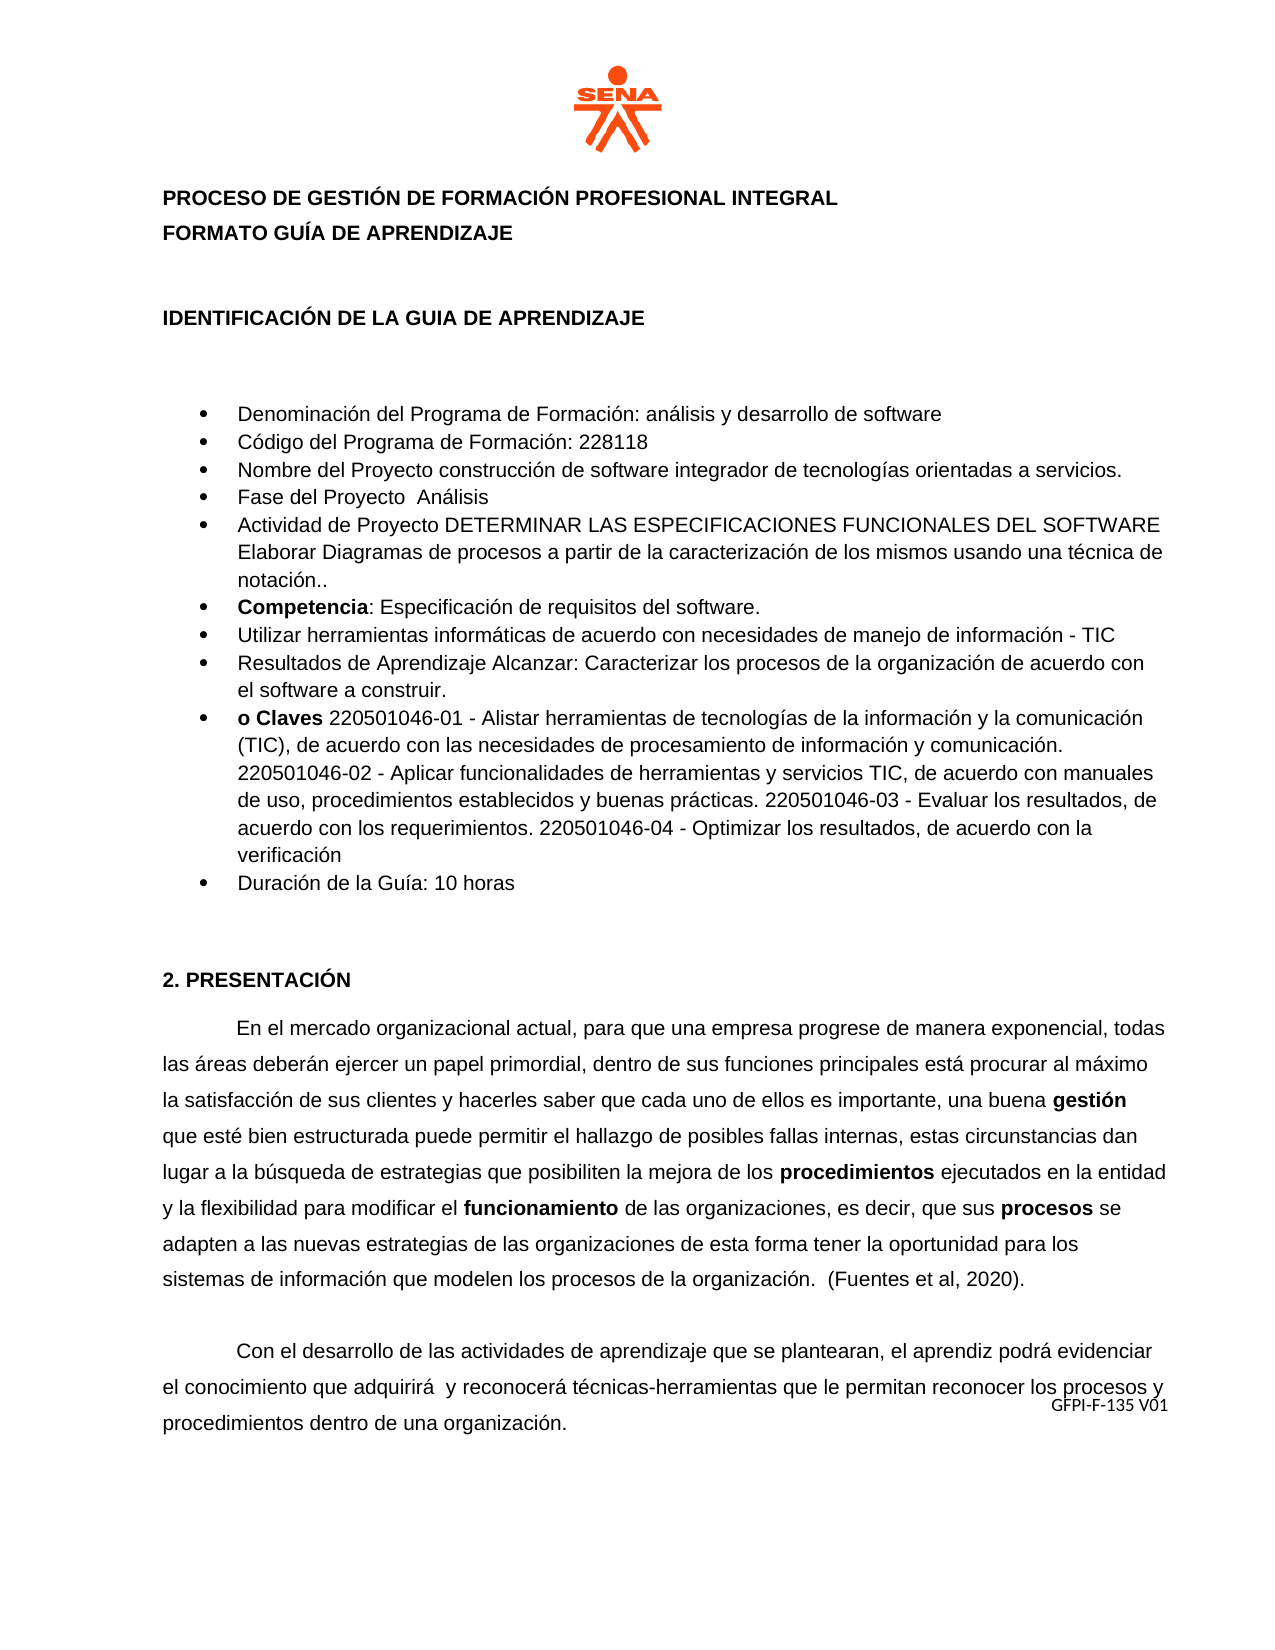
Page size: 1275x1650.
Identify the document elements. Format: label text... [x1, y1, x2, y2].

text Con el desarrollo de las actividades de aprendizaje que se plantearan, el aprendiz podrá evidenciar el conocimiento que adquirirá y reconocerá técnicas-herramientas que le permitan reconocer los procesos y procedimientos dentro de una organización. [162, 1339, 1167, 1435]
text En el mercado organizacional actual, para que una empresa progrese de manera exponencial, todas las áreas deberán ejercer un papel primordial, dentro de sus funciones principales está procurar al máximo la satisfacción de sus clientes y hacerles saber que cada uno de ellos es importante, una buena gestión que esté bien estructurada puede permitir el hallazgo de posibles fallas internas, estas circunstancias dan lugar a la búsqueda de estrategias que posibiliten la mejora de los procedimientos ejecutados en la entidad y la flexibilidad para modificar el funcionamiento de las organizaciones, es decir, que sus procesos se adapten a las nuevas estrategias de las organizaciones de esta forma tener la oportunidad para los sistemas de información que modelen los procesos de la organización. (Fuentes et al, 2020). [162, 1016, 1167, 1291]
list Denominación del Programa de Formación: análisis y desarrollo de software [200, 402, 1167, 426]
list Resultados de Aprendizaje Alcanzar: Caracterizar los procesos de la organización de acuerdo con el software a construir. [200, 650, 1167, 702]
list Competencia: Especificación de requisitos del software. [200, 595, 1167, 619]
list Código del Programa de Formación: 228118 [200, 430, 1167, 454]
list Actividad de Proyecto DETERMINAR LAS ESPECIFICACIONES FUNCIONALES DEL SOFTWARE [200, 513, 1167, 537]
picture [564, 62, 668, 157]
list Duración de la Guía: 10 horas [200, 871, 1167, 895]
list Fase del Proyecto Análisis [200, 485, 1167, 509]
text IDENTIFICACIÓN DE LA GUIA DE APRENDIZAJE [162, 306, 1167, 329]
list o Claves 220501046-01 - Alistar herramientas de tecnologías de la información y la comunicación (TIC), de acuerdo con las necesidades de procesamiento de información y comunicación. 220501046-02 - Aplicar funcionalidades de herramientas y servicios TIC, de acuerdo con manuales de uso, procedimientos establecidos y buenas prácticas. 220501046-03 - Evaluar los resultados, de acuerdo con los requerimientos. 220501046-04 - Optimizar los resultados, de acuerdo con la verificación [200, 706, 1167, 867]
list Nombre del Proyecto construcción de software integrador de tecnologías orientadas a servicios. [200, 457, 1167, 481]
text FORMATO GUÍA DE APRENDIZAJE [162, 221, 1167, 245]
list Utilizar herramientas informáticas de acuerdo con necesidades de manejo de información - TIC [200, 623, 1167, 647]
text 2. PRESENTACIÓN [162, 967, 1167, 991]
list Elaborar Diagramas de procesos a partir de la caracterización de los mismos usando una técnica de notación.. [237, 540, 1167, 592]
text PROCESO DE GESTIÓN DE FORMACIÓN PROFESIONAL INTEGRAL [162, 185, 1167, 209]
